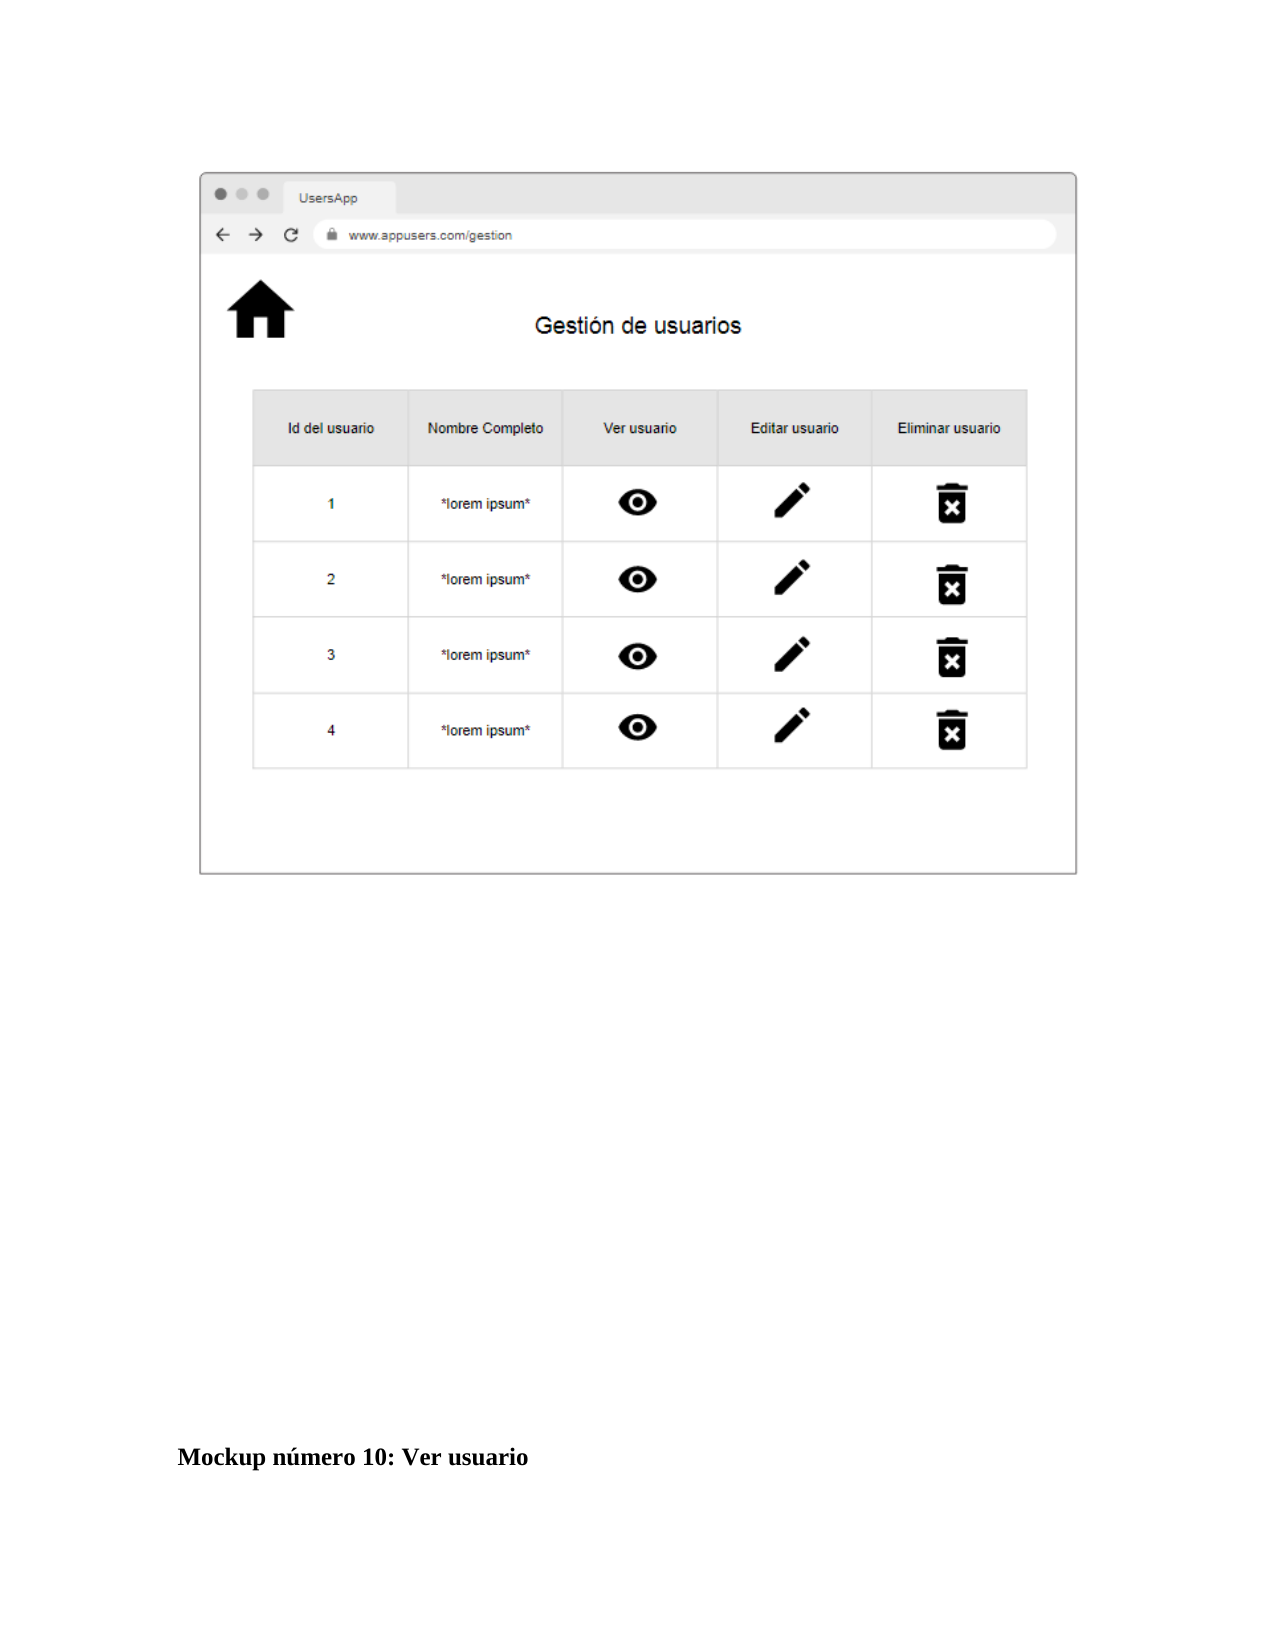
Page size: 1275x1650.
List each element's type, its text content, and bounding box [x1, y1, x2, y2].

picture [177, 147, 1098, 896]
text Mockup número 10: Ver usuario [177, 1442, 1098, 1471]
